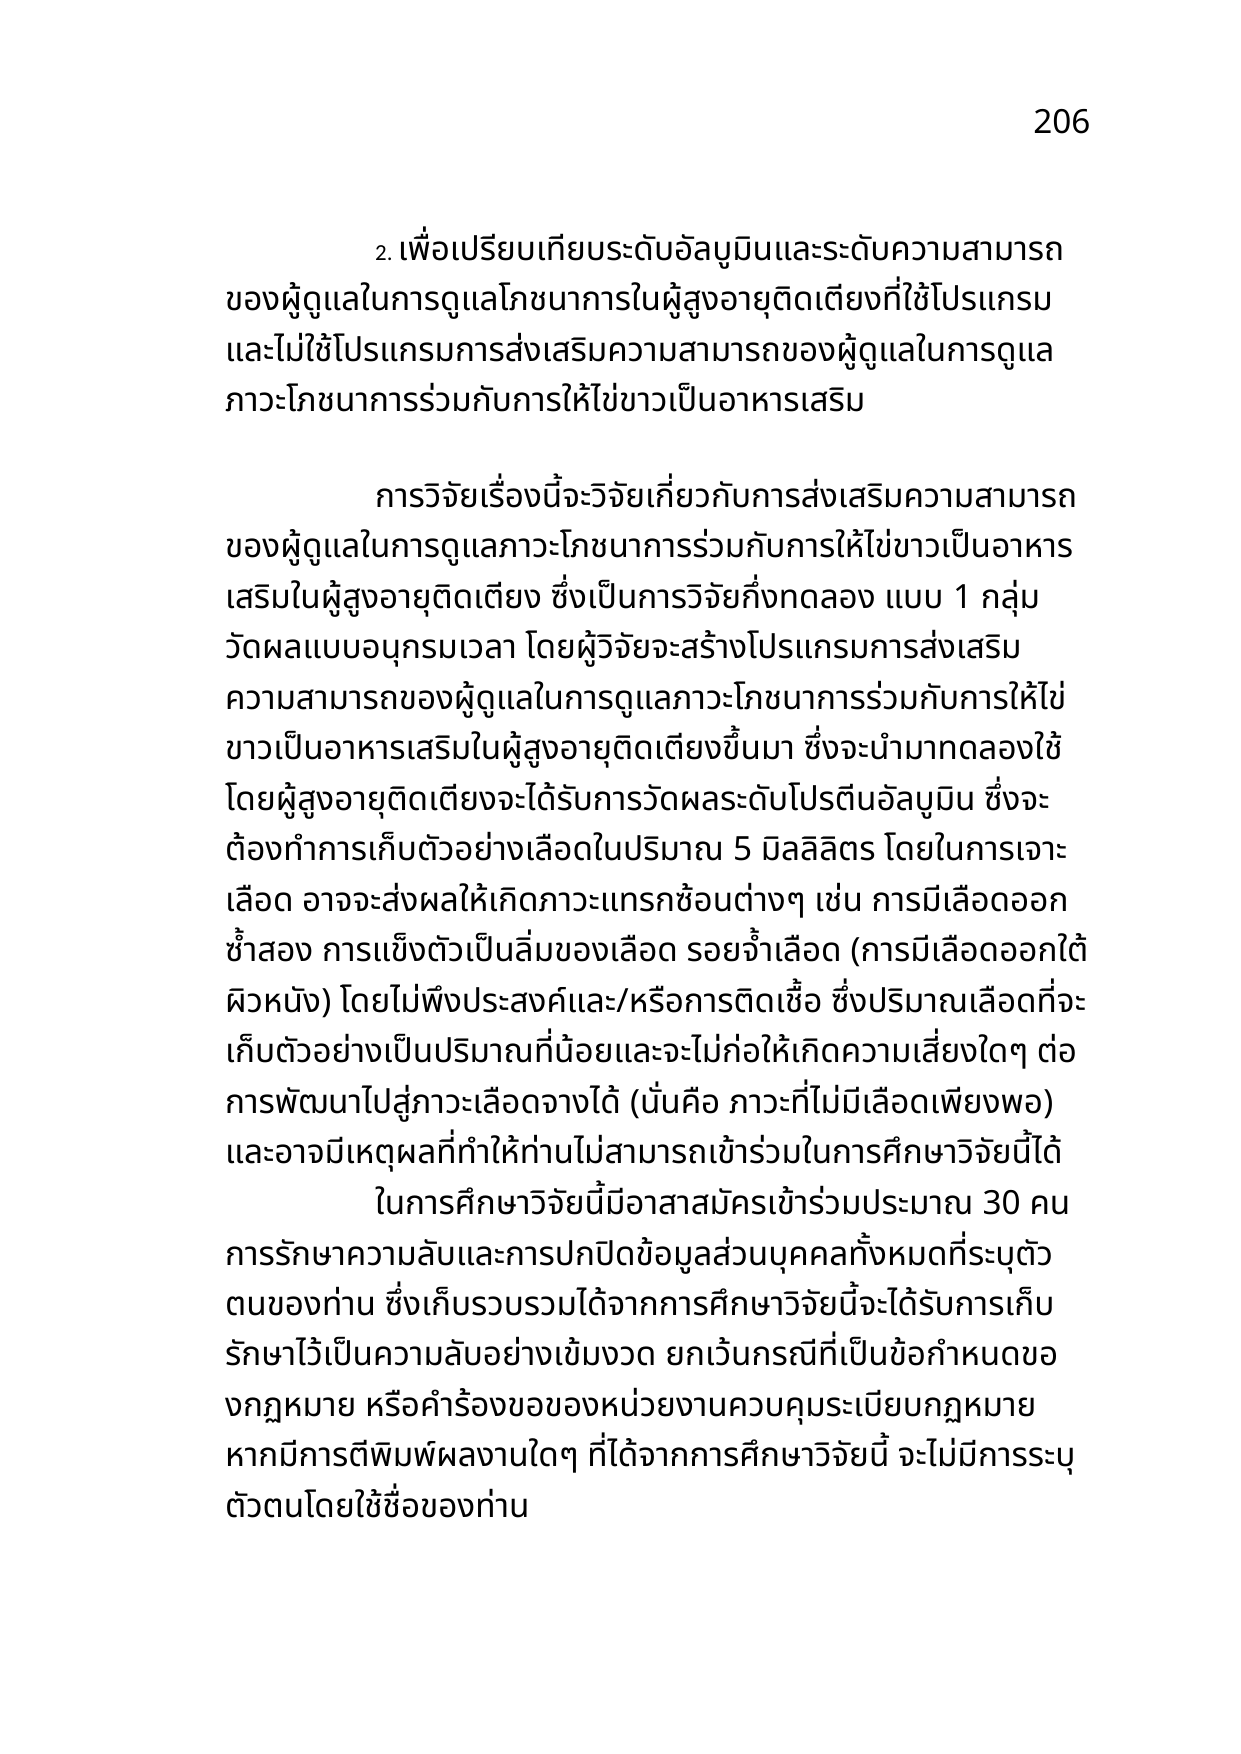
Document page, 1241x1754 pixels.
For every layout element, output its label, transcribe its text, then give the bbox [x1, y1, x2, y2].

text 2. เพื่อเปรียบเทียบระดับอัลบูมินและระดับความสามารถของผู้ดูแลในการดูแลโภชนาการในผู้สูงอายุติดเตียงที่ใช้โปรแกรมและไม่ใช้โปรแกรมการส่งเสริมความสามารถของผู้ดูแลในการดูแลภาวะโภชนาการร่วมกับการให้ไข่ขาวเป็นอาหารเสริม [225, 225, 1090, 427]
text ในการศึกษาวิจัยนี้มีอาสาสมัครเข้าร่วมประมาณ 30 คน การรักษาความลับและการปกปิดข้อมูลส่วนบุคคลทั้งหมดที่ระบุตัวตนของท่าน ซึ่งเก็บรวบรวมได้จากการศึกษาวิจัยนี้จะได้รับการเก็บรักษาไว้เป็นความลับอย่างเข้มงวด ยกเว้นกรณีที่เป็นข้อกำหนดของกฏหมาย หรือคำร้องขอของหน่วยงานควบคุมระเบียบกฏหมาย หากมีการตีพิมพ์ผลงานใดๆ ที่ได้จากการศึกษาวิจัยนี้ จะไม่มีการระบุตัวตนโดยใช้ชื่อของท่าน [225, 1179, 1090, 1532]
text การวิจัยเรื่องนี้จะวิจัยเกี่ยวกับการส่งเสริมความสามารถของผู้ดูแลในการดูแลภาวะโภชนาการร่วมกับการให้ไข่ขาวเป็นอาหารเสริมในผู้สูงอายุติดเตียง ซึ่งเป็นการวิจัยกึ่งทดลอง แบบ 1 กลุ่ม วัดผลแบบอนุกรมเวลา โดยผู้วิจัยจะสร้างโปรแกรมการส่งเสริมความสามารถของผู้ดูแลในการดูแลภาวะโภชนาการร่วมกับการให้ไข่ขาวเป็นอาหารเสริมในผู้สูงอายุติดเตียงขึ้นมา ซึ่งจะนำมาทดลองใช้ โดยผู้สูงอายุติดเตียงจะได้รับการวัดผลระดับโปรตีนอัลบูมิน ซึ่งจะต้องทำการเก็บตัวอย่างเลือดในปริมาณ 5 มิลลิลิตร โดยในการเจาะเลือด อาจจะส่งผลให้เกิดภาวะแทรกซ้อนต่างๆ เช่น การมีเลือดออกซ้ำสอง การแข็งตัวเป็นลิ่มของเลือด รอยจ้ำเลือด (การมีเลือดออกใต้ผิวหนัง) โดยไม่พึงประสงค์และ/หรือการติดเชื้อ ซึ่งปริมาณเลือดที่จะเก็บตัวอย่างเป็นปริมาณที่น้อยและจะไม่ก่อให้เกิดความเสี่ยงใดๆ ต่อการพัฒนาไปสู่ภาวะเลือดจางได้ (นั่นคือ ภาวะที่ไม่มีเลือดเพียงพอ) และอาจมีเหตุผลที่ทำให้ท่านไม่สามารถเข้าร่วมในการศึกษาวิจัยนี้ได้ [225, 472, 1090, 1179]
